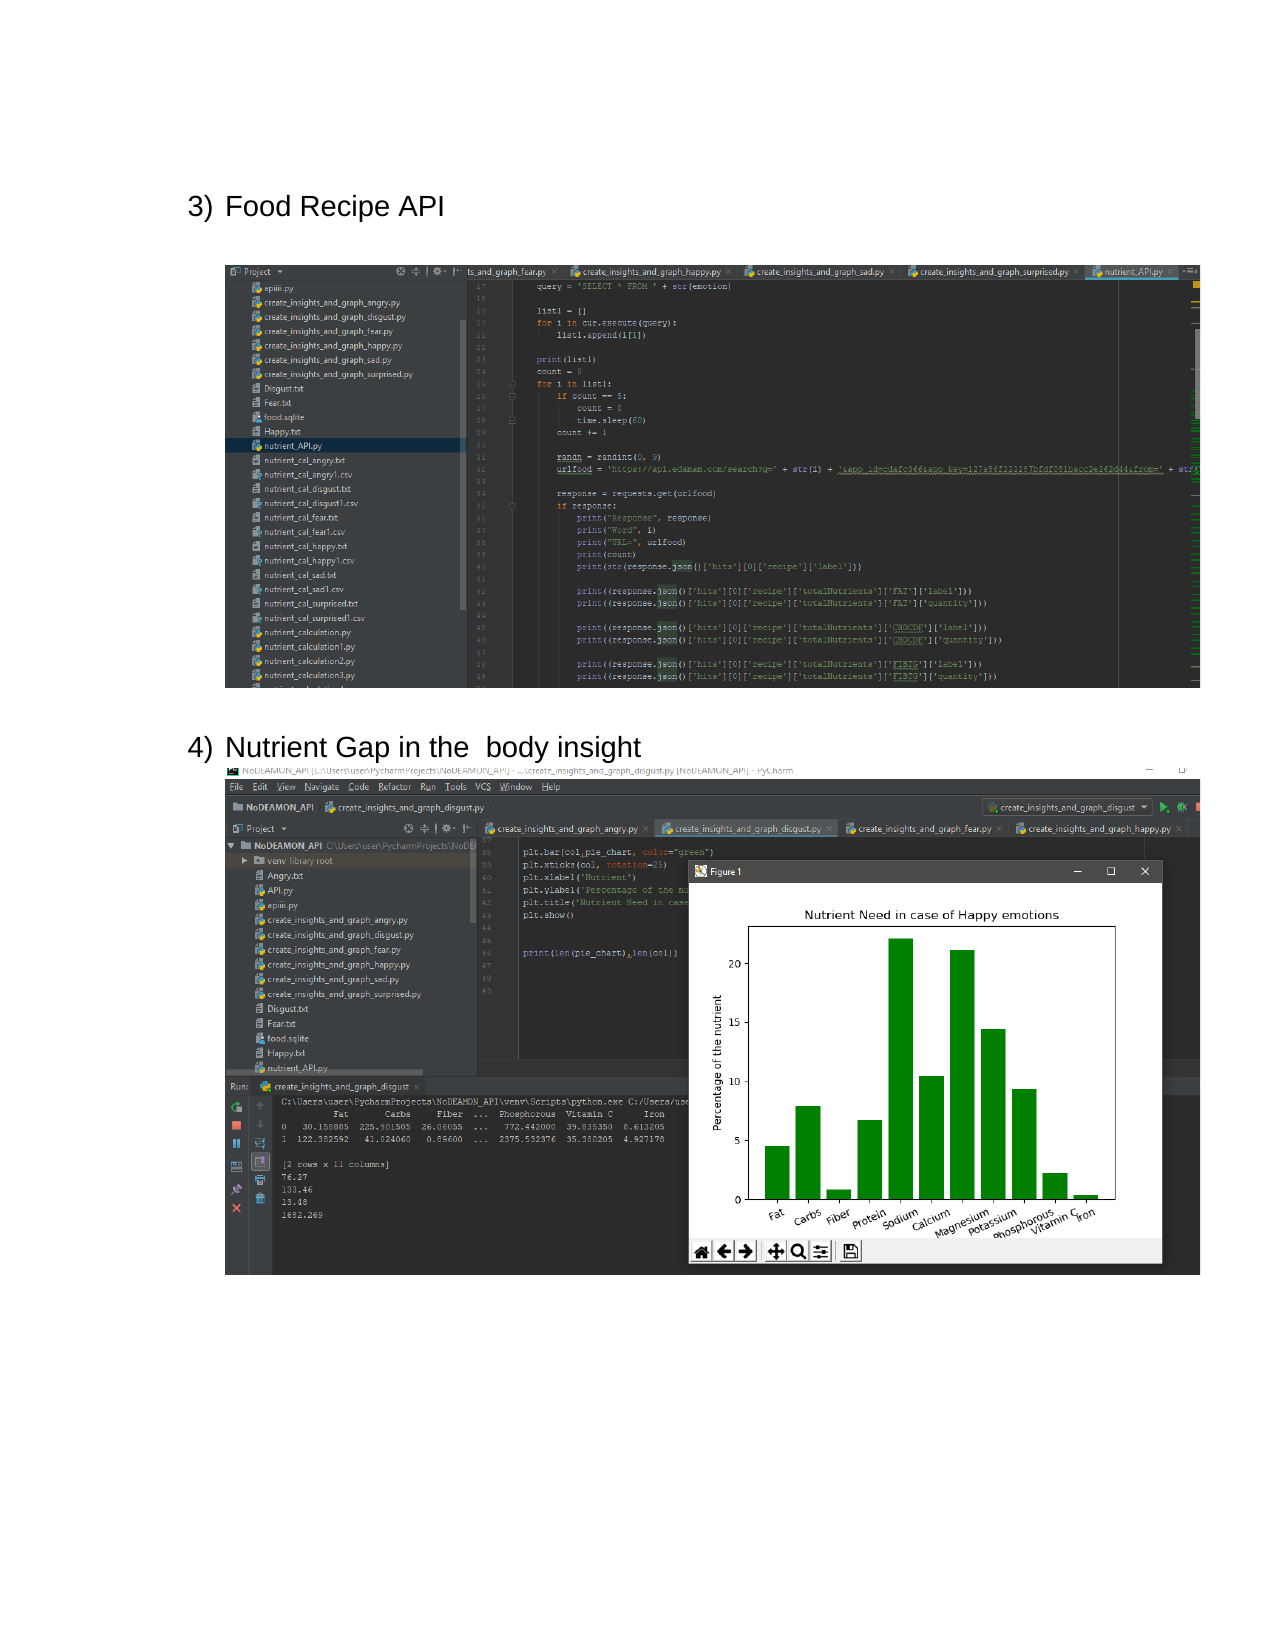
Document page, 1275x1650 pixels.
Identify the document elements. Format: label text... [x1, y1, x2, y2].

list Nutrient Gap in the body insight [187, 730, 1125, 764]
picture [225, 768, 1200, 1275]
picture [225, 265, 1200, 688]
list Food Recipe API [187, 188, 1125, 222]
